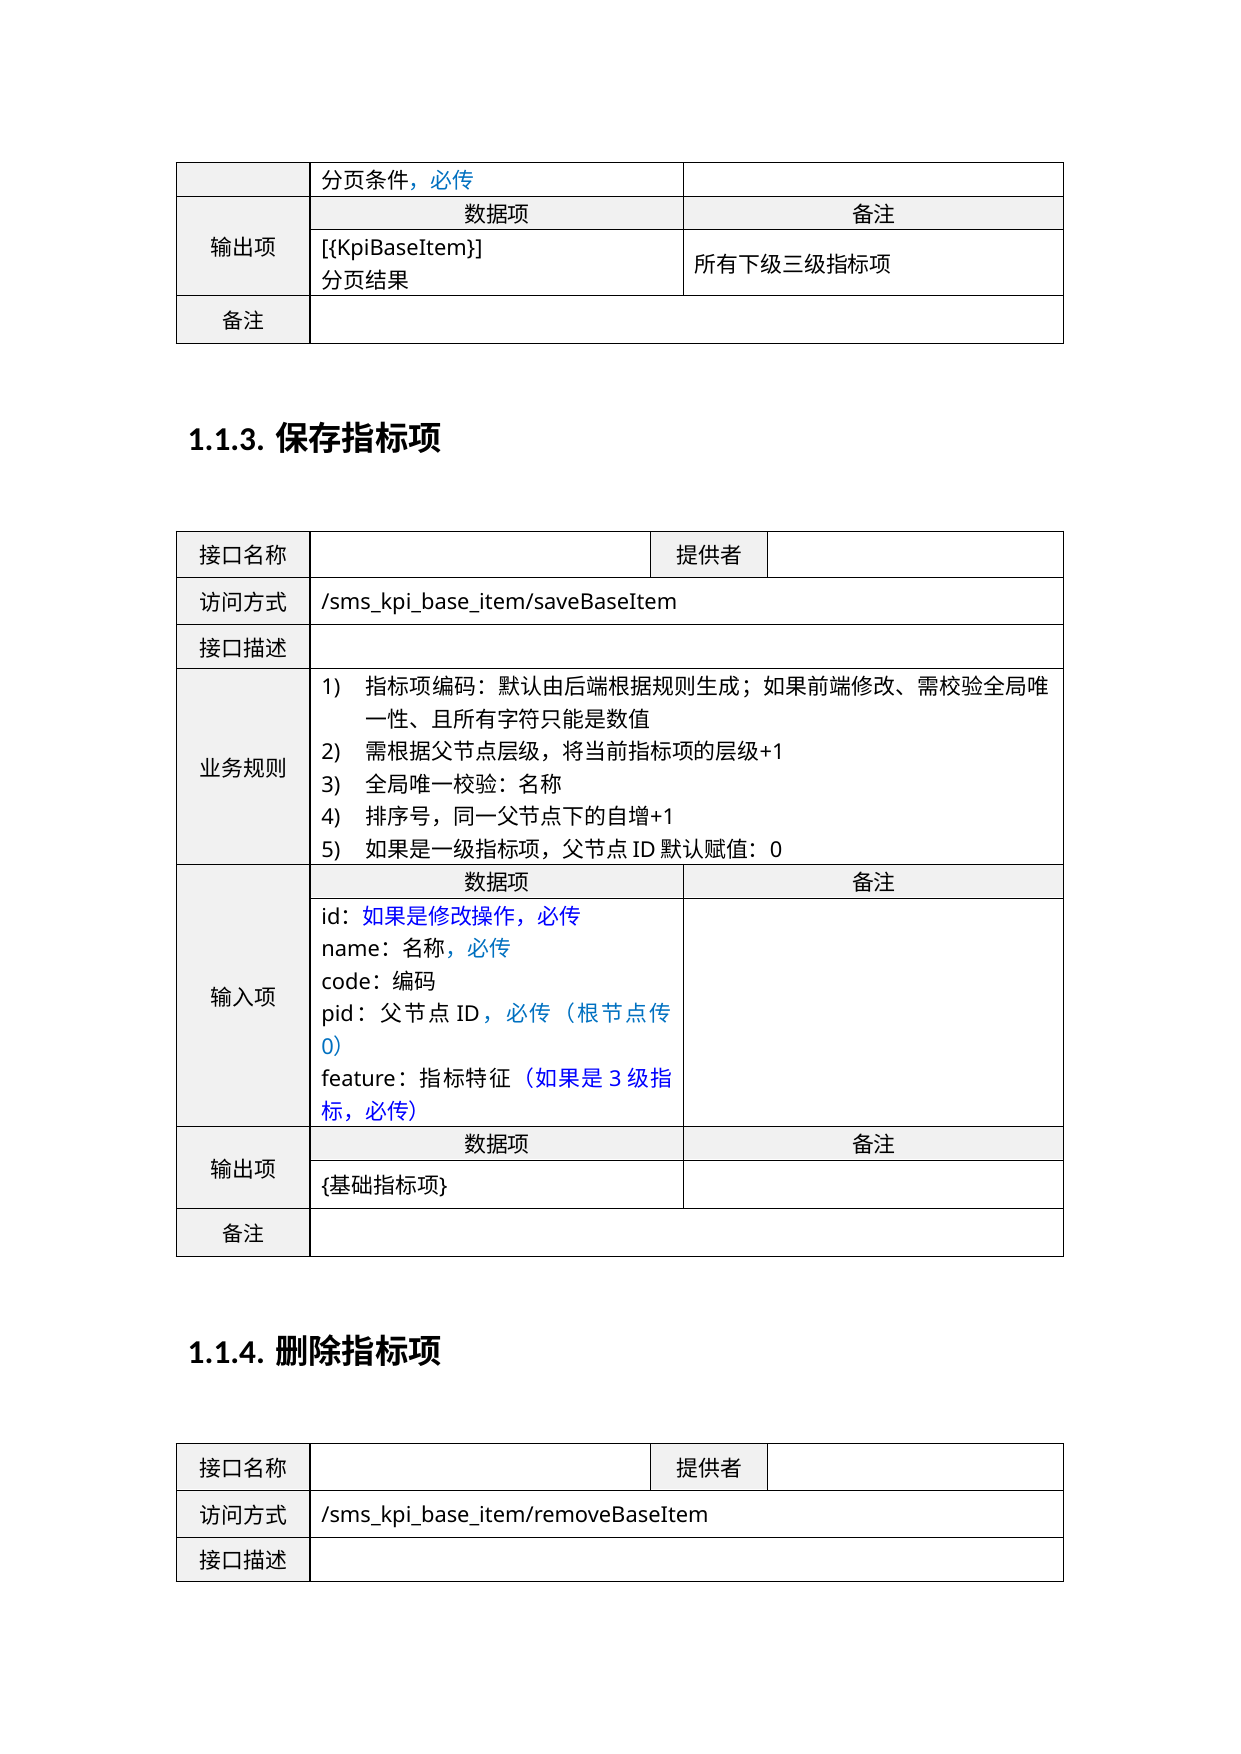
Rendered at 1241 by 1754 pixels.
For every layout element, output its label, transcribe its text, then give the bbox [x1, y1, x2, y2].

table_cell 数据项 [311, 197, 683, 229]
table_cell 备注 [177, 296, 309, 343]
table_cell [684, 899, 1063, 1126]
table_cell 备注 [684, 865, 1063, 897]
table_header [311, 1444, 650, 1489]
table_cell [311, 296, 1063, 343]
table_cell 访问方式 [177, 578, 309, 624]
table_cell /sms_kpi_base_item/removeBaseItem [311, 1491, 1063, 1537]
table_header 接口名称 [177, 532, 309, 577]
table_cell 备注 [684, 1127, 1063, 1159]
table_cell 数据项 [311, 1127, 683, 1159]
table_cell [{KpiBaseItem}] 分页结果 [311, 230, 683, 295]
table_cell [684, 1161, 1063, 1208]
table_cell 指标项编码：默认由后端根据规则生成；如果前端修改、需校验全局唯一性、且所有字符只能是数值 需根据父节点层级，将当前指标项的层级+1 全局唯一校验：名称 排序号，同一父节点下的自增+1 如果是一级指标项，父节点ID默认赋值：0 [311, 669, 1063, 864]
table_header 接口名称 [177, 1444, 309, 1489]
table_header [768, 1444, 1063, 1489]
table_cell [684, 163, 1063, 196]
table_cell [311, 1538, 1063, 1581]
table_header 提供者 [651, 532, 767, 577]
table_cell [311, 1209, 1063, 1256]
table_cell 备注 [177, 1209, 309, 1256]
table_cell 接口描述 [177, 625, 309, 668]
table_cell 数据项 [311, 865, 683, 897]
table_cell 所有下级三级指标项 [684, 230, 1063, 295]
table_cell [311, 625, 1063, 668]
subtitle 删除指标项 [187, 1316, 1053, 1381]
table_cell 接口描述 [177, 1538, 309, 1581]
table_header [311, 532, 650, 577]
table_cell /sms_kpi_base_item/saveBaseItem [311, 578, 1063, 624]
subtitle 保存指标项 [187, 404, 1053, 469]
table_cell {基础指标项} [311, 1161, 683, 1208]
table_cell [311, 163, 683, 196]
table_cell 业务规则 [177, 669, 309, 864]
table_header [768, 532, 1063, 577]
table_cell 输出项 [177, 197, 309, 295]
table_cell 备注 [684, 197, 1063, 229]
table_header 提供者 [651, 1444, 767, 1489]
table_cell 访问方式 [177, 1491, 309, 1537]
table_cell 输入项 [177, 865, 309, 1126]
table_cell id：如果是修改操作，必传 name：名称，必传 code：编码 pid：父节点ID，必传（根节点传0） feature：指标特征（如果是3级指标，必传） [311, 899, 683, 1126]
table_cell 输出项 [177, 1127, 309, 1208]
